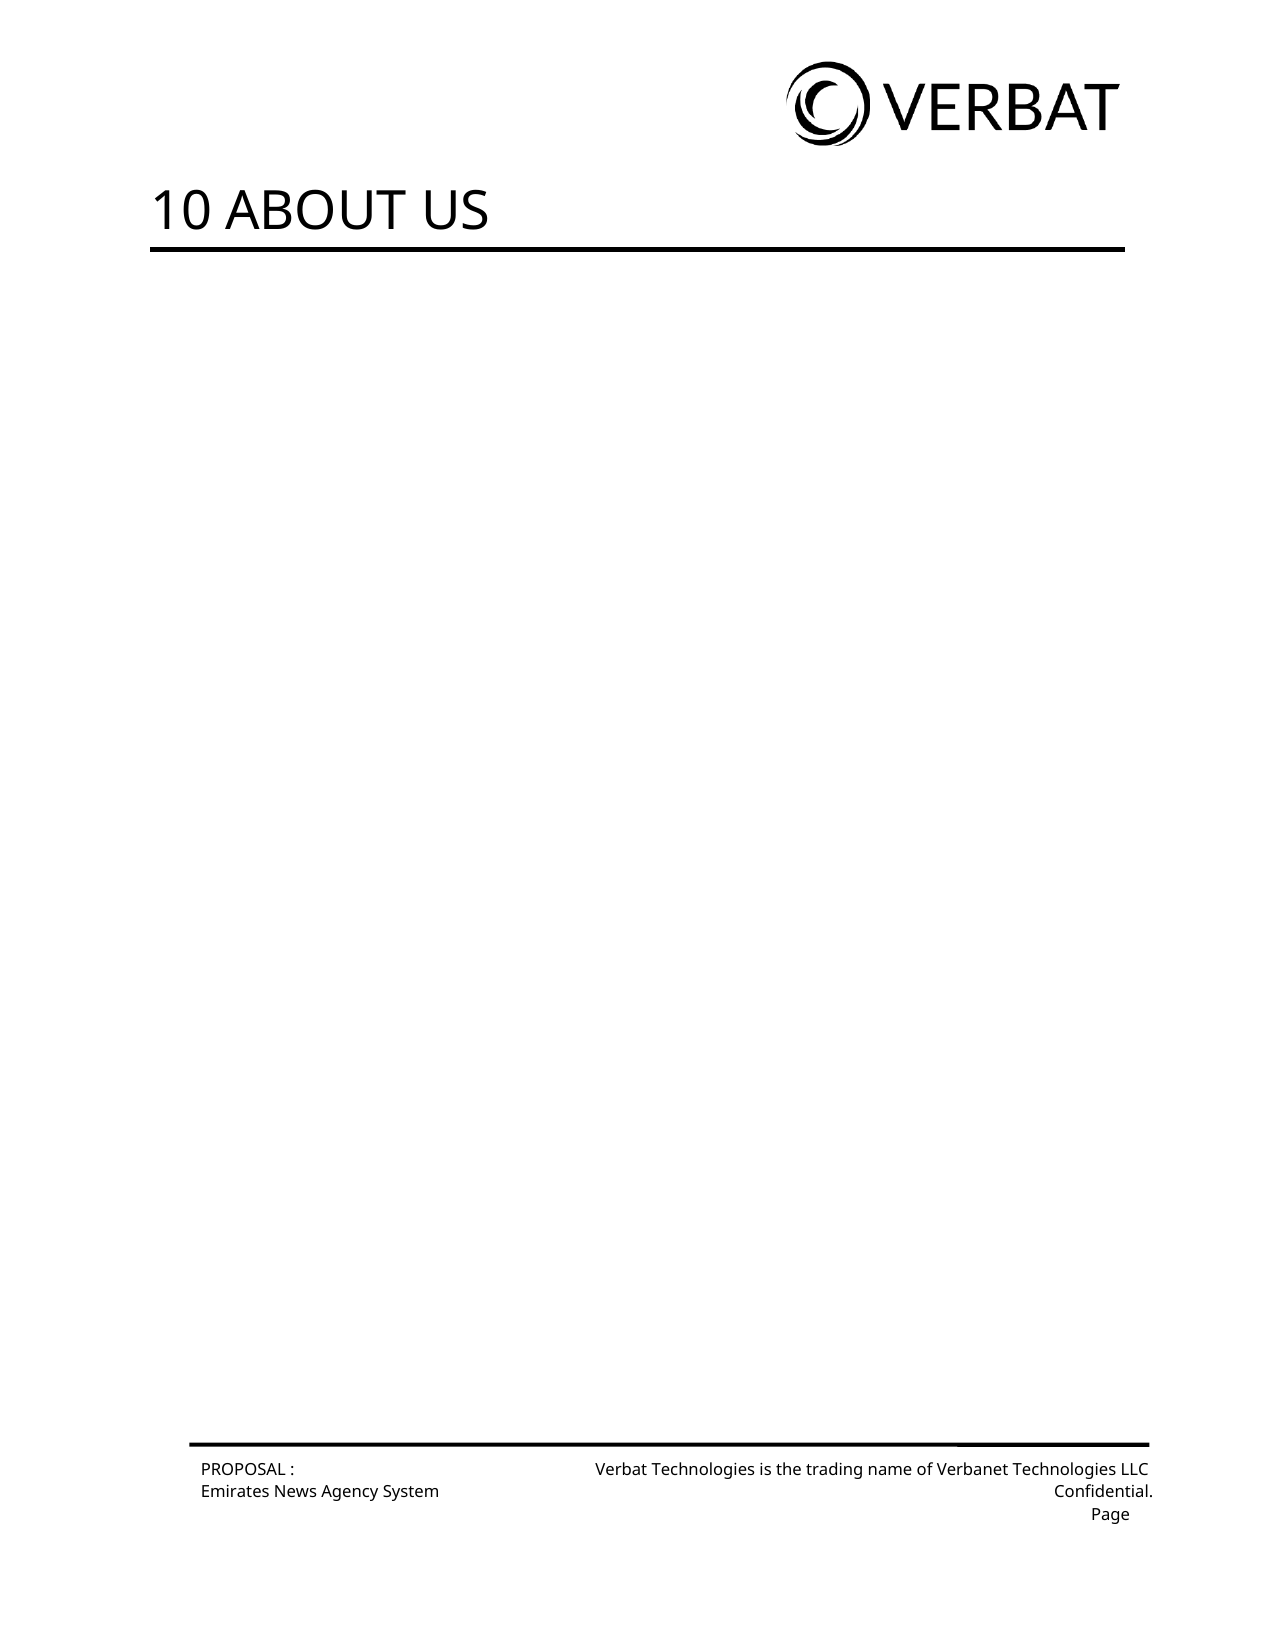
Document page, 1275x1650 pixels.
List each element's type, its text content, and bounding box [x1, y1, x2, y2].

picture [782, 57, 1121, 146]
subtitle ABOUT US [150, 171, 1125, 247]
